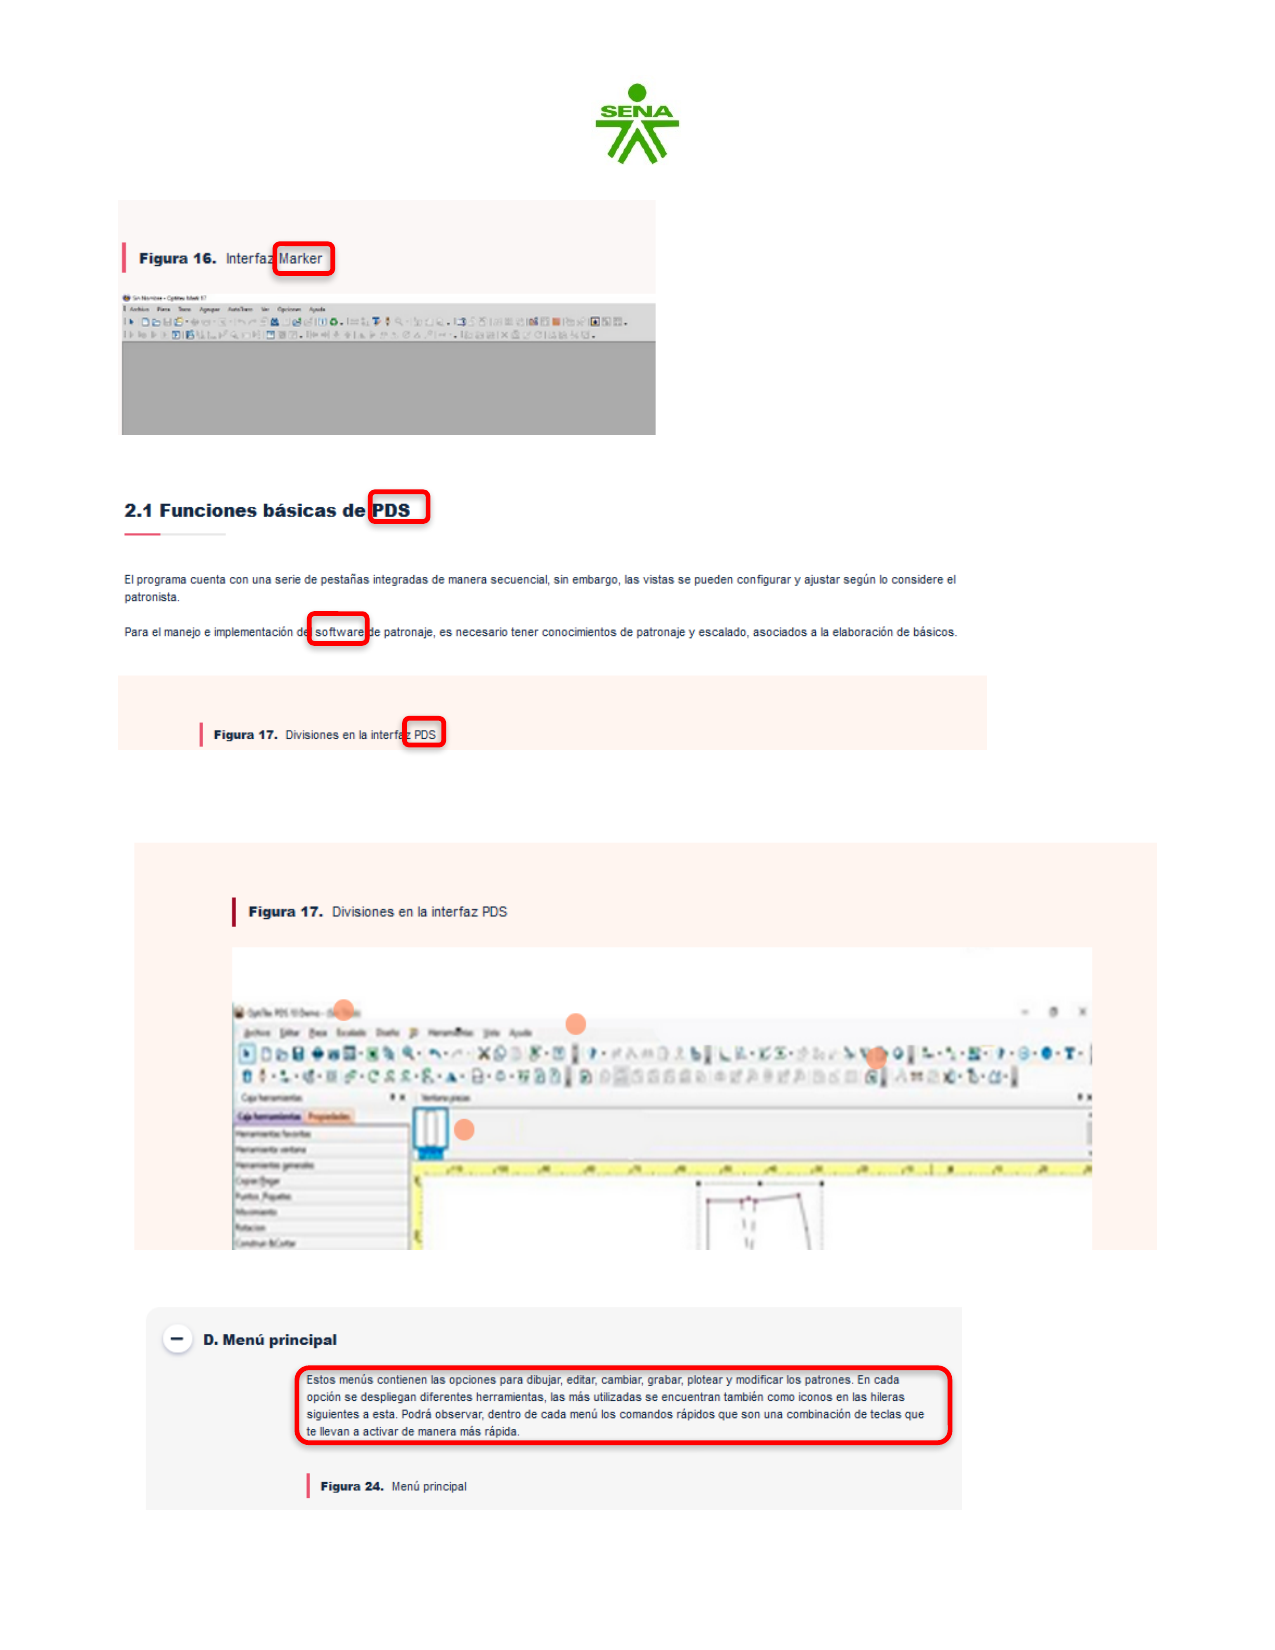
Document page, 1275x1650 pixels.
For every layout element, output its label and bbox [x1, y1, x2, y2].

picture [118, 1304, 962, 1510]
picture [118, 200, 656, 435]
picture [118, 483, 987, 750]
picture [118, 804, 1157, 1250]
picture [591, 75, 684, 174]
